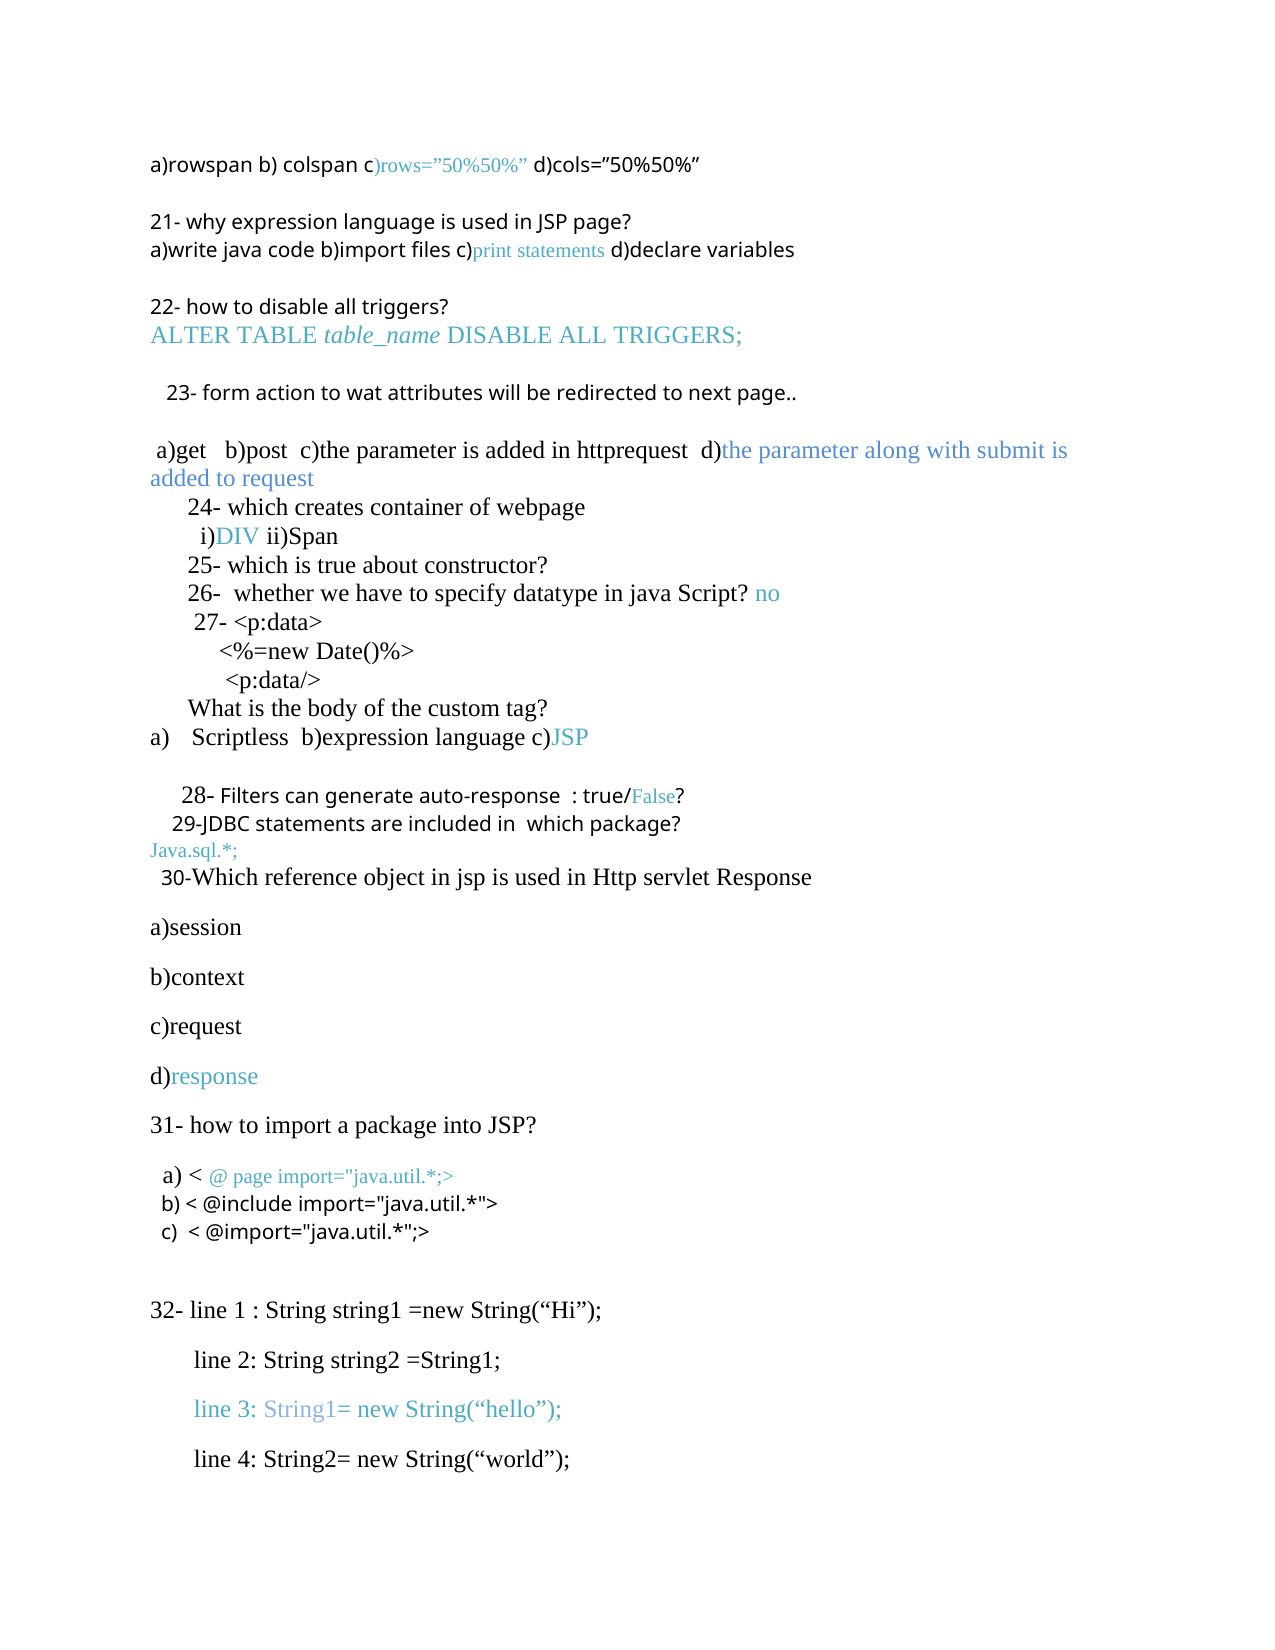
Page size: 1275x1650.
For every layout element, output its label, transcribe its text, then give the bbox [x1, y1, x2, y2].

text 23- form action to wat attributes will be redirected to next page.. [150, 378, 1125, 406]
text a) < @ page import="java.util.*;> [150, 1160, 1125, 1189]
text a)write java code b)import files c)print statements d)declare variables [150, 235, 1125, 264]
text i)DIV ii)Span [150, 521, 1125, 550]
text 31- how to import a package into JSP? [150, 1110, 1125, 1139]
text a)session [150, 912, 1125, 941]
text <p:data/> [150, 665, 1125, 693]
text 21- why expression language is used in JSP page? [150, 207, 1125, 235]
text 28- Filters can generate auto-response : true/False? [150, 780, 1125, 809]
text 29-JDBC statements are included in which package? [150, 809, 1125, 838]
text a)rowspan b) colspan c)rows=”50%50%” d)cols=”50%50%” [150, 150, 1125, 178]
text 24- which creates container of webpage [150, 492, 1125, 521]
text 22- how to disable all triggers? [150, 292, 1125, 321]
text a) Scriptless b)expression language c)JSP [150, 722, 1125, 751]
text c) < @import="java.util.*";> [150, 1217, 1125, 1246]
text What is the body of the custom tag? [150, 693, 1125, 722]
text 32- line 1 : String string1 =new String(“Hi”); [150, 1295, 1125, 1324]
text d)response [150, 1061, 1125, 1089]
text b)context [150, 962, 1125, 990]
text 27- <p:data> [150, 607, 1125, 636]
text 25- which is true about constructor? [150, 550, 1125, 578]
text a)get b)post c)the parameter is added in httprequest d)the parameter along with submit is added to request [150, 435, 1125, 492]
text Java.sql.*; [150, 838, 1125, 862]
text line 3: String1= new String(“hello”); [150, 1394, 1125, 1423]
text line 4: String2= new String(“world”); [150, 1444, 1125, 1473]
text ALTER TABLE table_name DISABLE ALL TRIGGERS; [150, 321, 1125, 349]
text <%=new Date()%> [150, 636, 1125, 665]
text b) < @include import="java.util.*"> [150, 1189, 1125, 1217]
text 30-Which reference object in jsp is used in Http servlet Response [150, 862, 1125, 891]
text line 2: String string2 =String1; [150, 1345, 1125, 1373]
text c)request [150, 1011, 1125, 1040]
text 26- whether we have to specify datatype in java Script? no [150, 578, 1125, 607]
